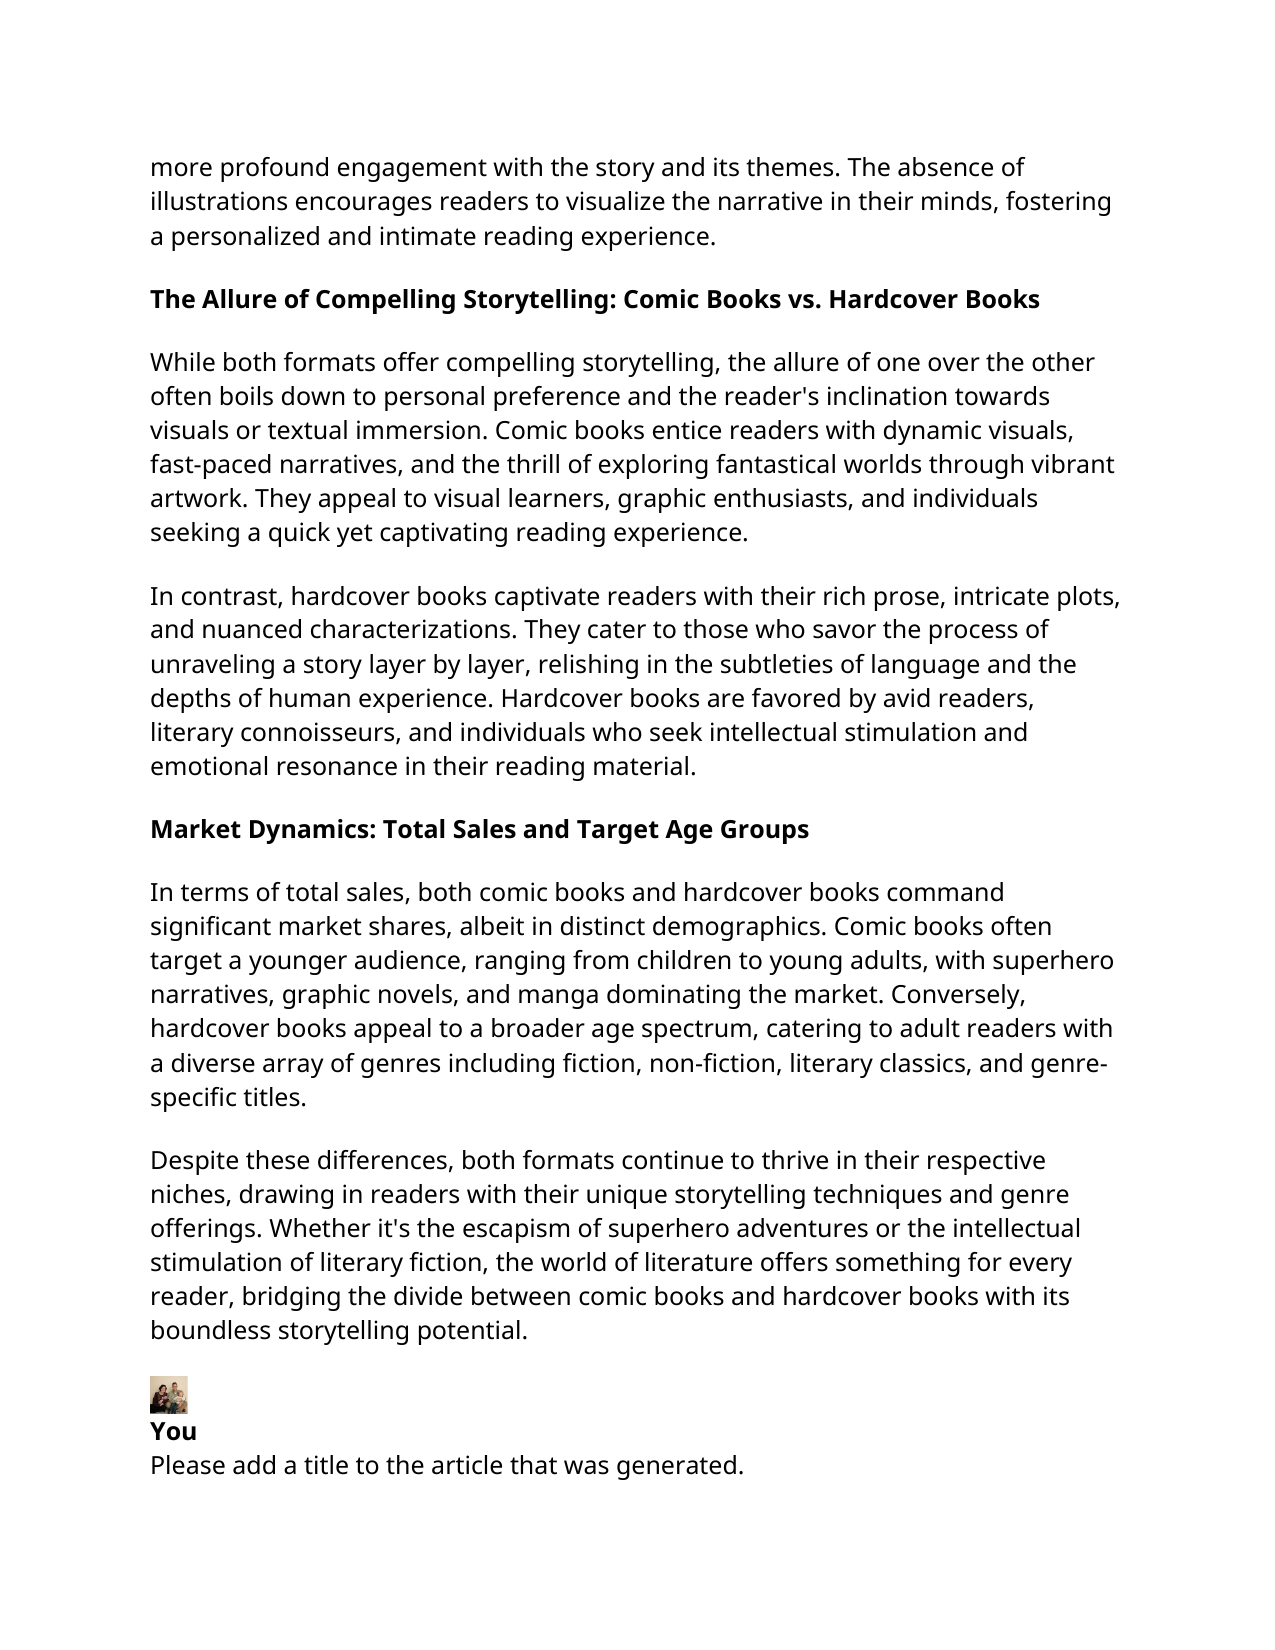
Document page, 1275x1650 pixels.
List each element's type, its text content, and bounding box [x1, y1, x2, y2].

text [150, 150, 1125, 252]
text You [150, 1413, 1125, 1448]
text Please add a title to the article that was generated. [150, 1448, 1125, 1482]
text The Allure of Compelling Storytelling: Comic Books vs. Hardcover Books [150, 281, 1125, 315]
text In terms of total sales, both comic books and hardcover books command significant market shares, albeit in distinct demographics. Comic books often target a younger audience, ranging from children to young adults, with superhero narratives, graphic novels, and manga dominating the market. Conversely, hardcover books appeal to a broader age spectrum, catering to adult readers with a diverse array of genres including fiction, non-fiction, literary classics, and genre-specific titles. [150, 875, 1125, 1113]
text Despite these differences, both formats continue to thrive in their respective niches, drawing in readers with their unique storytelling techniques and genre offerings. Whether it's the escapism of superhero adventures or the intellectual stimulation of literary fiction, the world of literature offers something for every reader, bridging the divide between comic books and hardcover books with its boundless storytelling potential. [150, 1142, 1125, 1347]
text Market Dynamics: Total Sales and Target Age Groups [150, 812, 1125, 846]
text While both formats offer compelling storytelling, the allure of one over the other often boils down to personal preference and the reader's inclination towards visuals or textual immersion. Comic books entice readers with dynamic visuals, fast-paced narratives, and the thrill of exploring fantastical worlds through vibrant artwork. They appeal to visual learners, graphic enthusiasts, and individuals seeking a quick yet captivating reading experience. [150, 344, 1125, 549]
text In contrast, hardcover books captivate readers with their rich prose, intricate plots, and nuanced characterizations. They cater to those who savor the process of unraveling a story layer by layer, relishing in the subtleties of language and the depths of human experience. Hardcover books are favored by avid readers, literary connoisseurs, and individuals who seek intellectual stimulation and emotional resonance in their reading material. [150, 578, 1125, 782]
picture [150, 1376, 188, 1414]
